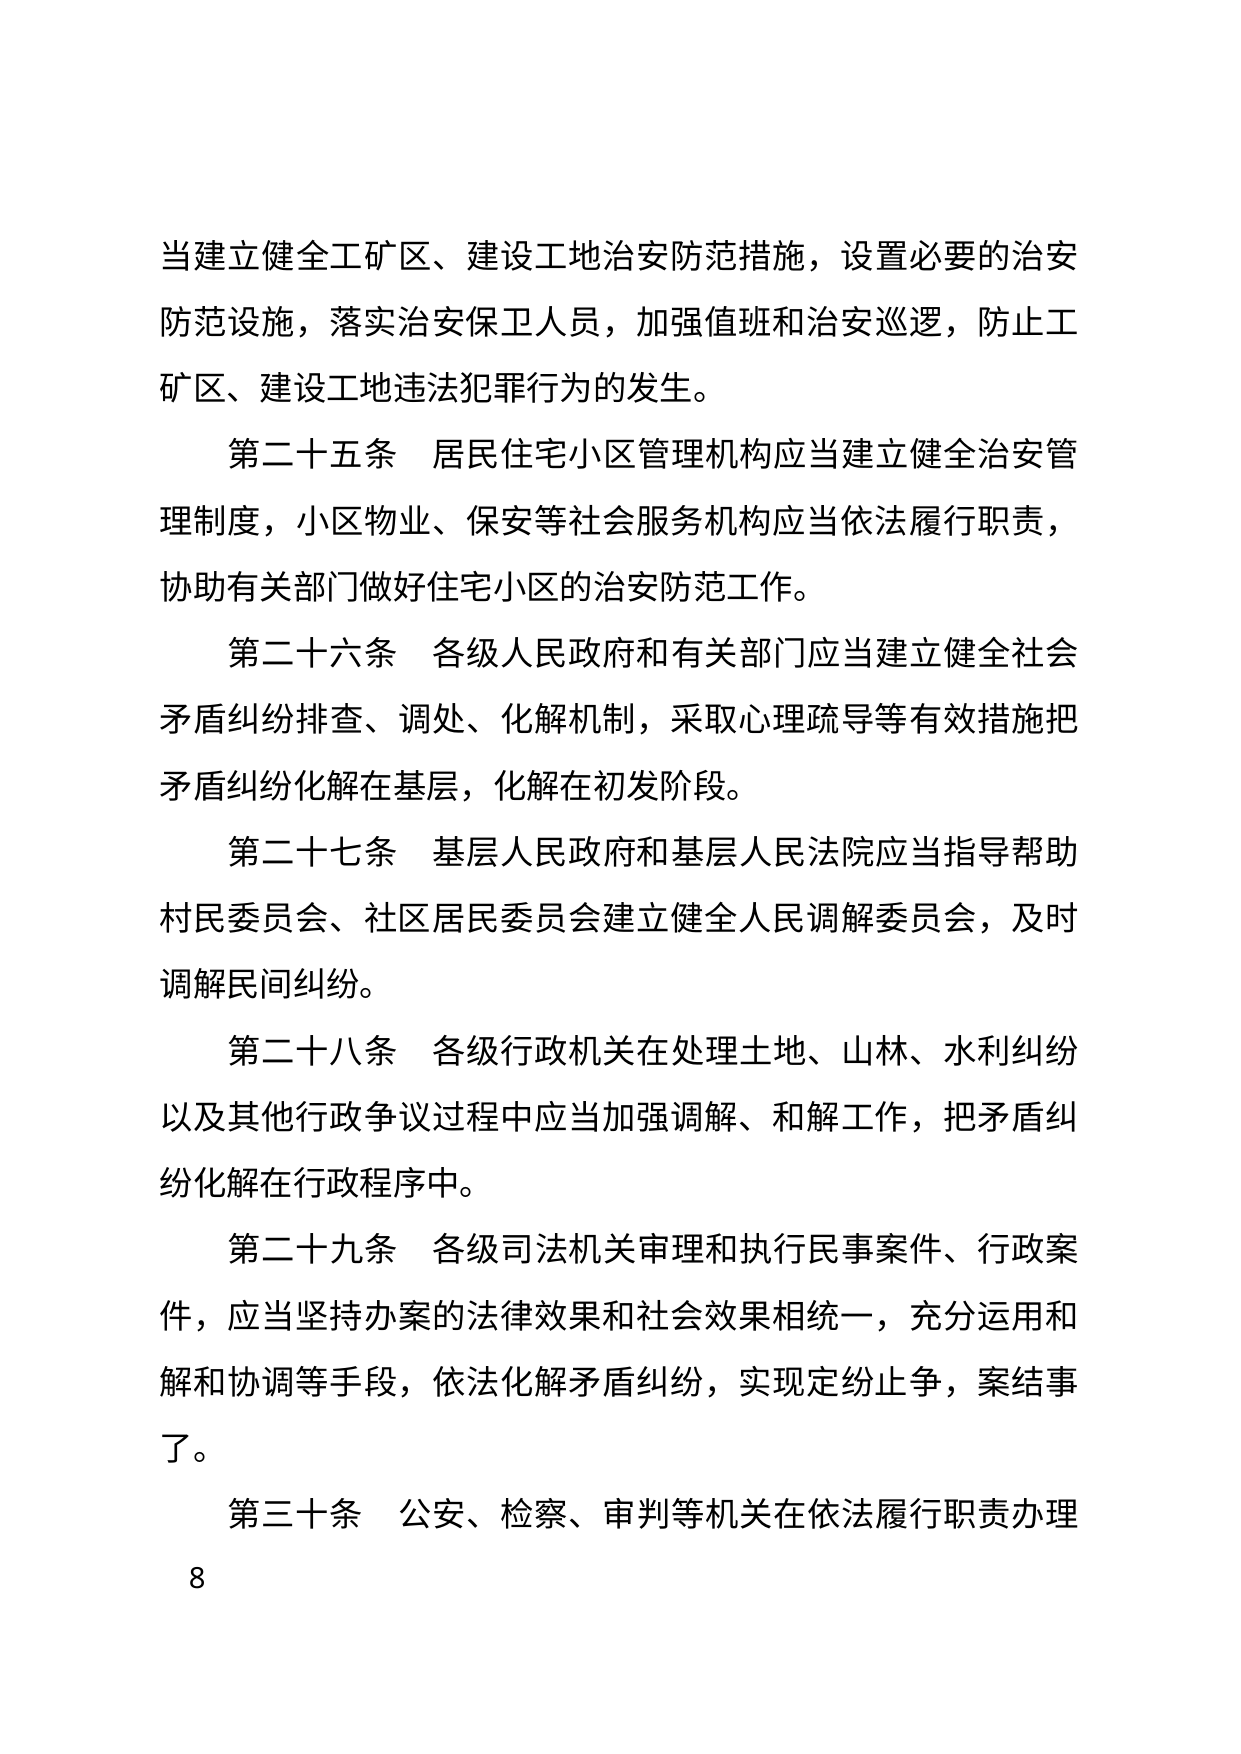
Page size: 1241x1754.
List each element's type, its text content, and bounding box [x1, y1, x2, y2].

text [159, 220, 1081, 419]
text 第二十七条 基层人民政府和基层人民法院应当指导帮助村民委员会、社区居民委员会建立健全人民调解委员会，及时调解民间纠纷。 [159, 817, 1081, 1015]
text 第二十五条 居民住宅小区管理机构应当建立健全治安管理制度，小区物业、保安等社会服务机构应当依法履行职责，协助有关部门做好住宅小区的治安防范工作。 [159, 419, 1081, 618]
text 第二十九条 各级司法机关审理和执行民事案件、行政案件，应当坚持办案的法律效果和社会效果相统一，充分运用和解和协调等手段，依法化解矛盾纠纷，实现定纷止争，案结事了。 [159, 1214, 1081, 1479]
text 第二十八条 各级行政机关在处理土地、山林、水利纠纷以及其他行政争议过程中应当加强调解、和解工作，把矛盾纠纷化解在行政程序中。 [159, 1015, 1081, 1214]
text 第二十六条 各级人民政府和有关部门应当建立健全社会矛盾纠纷排查、调处、化解机制，采取心理疏导等有效措施把矛盾纠纷化解在基层，化解在初发阶段。 [159, 618, 1081, 817]
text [159, 1479, 1081, 1545]
